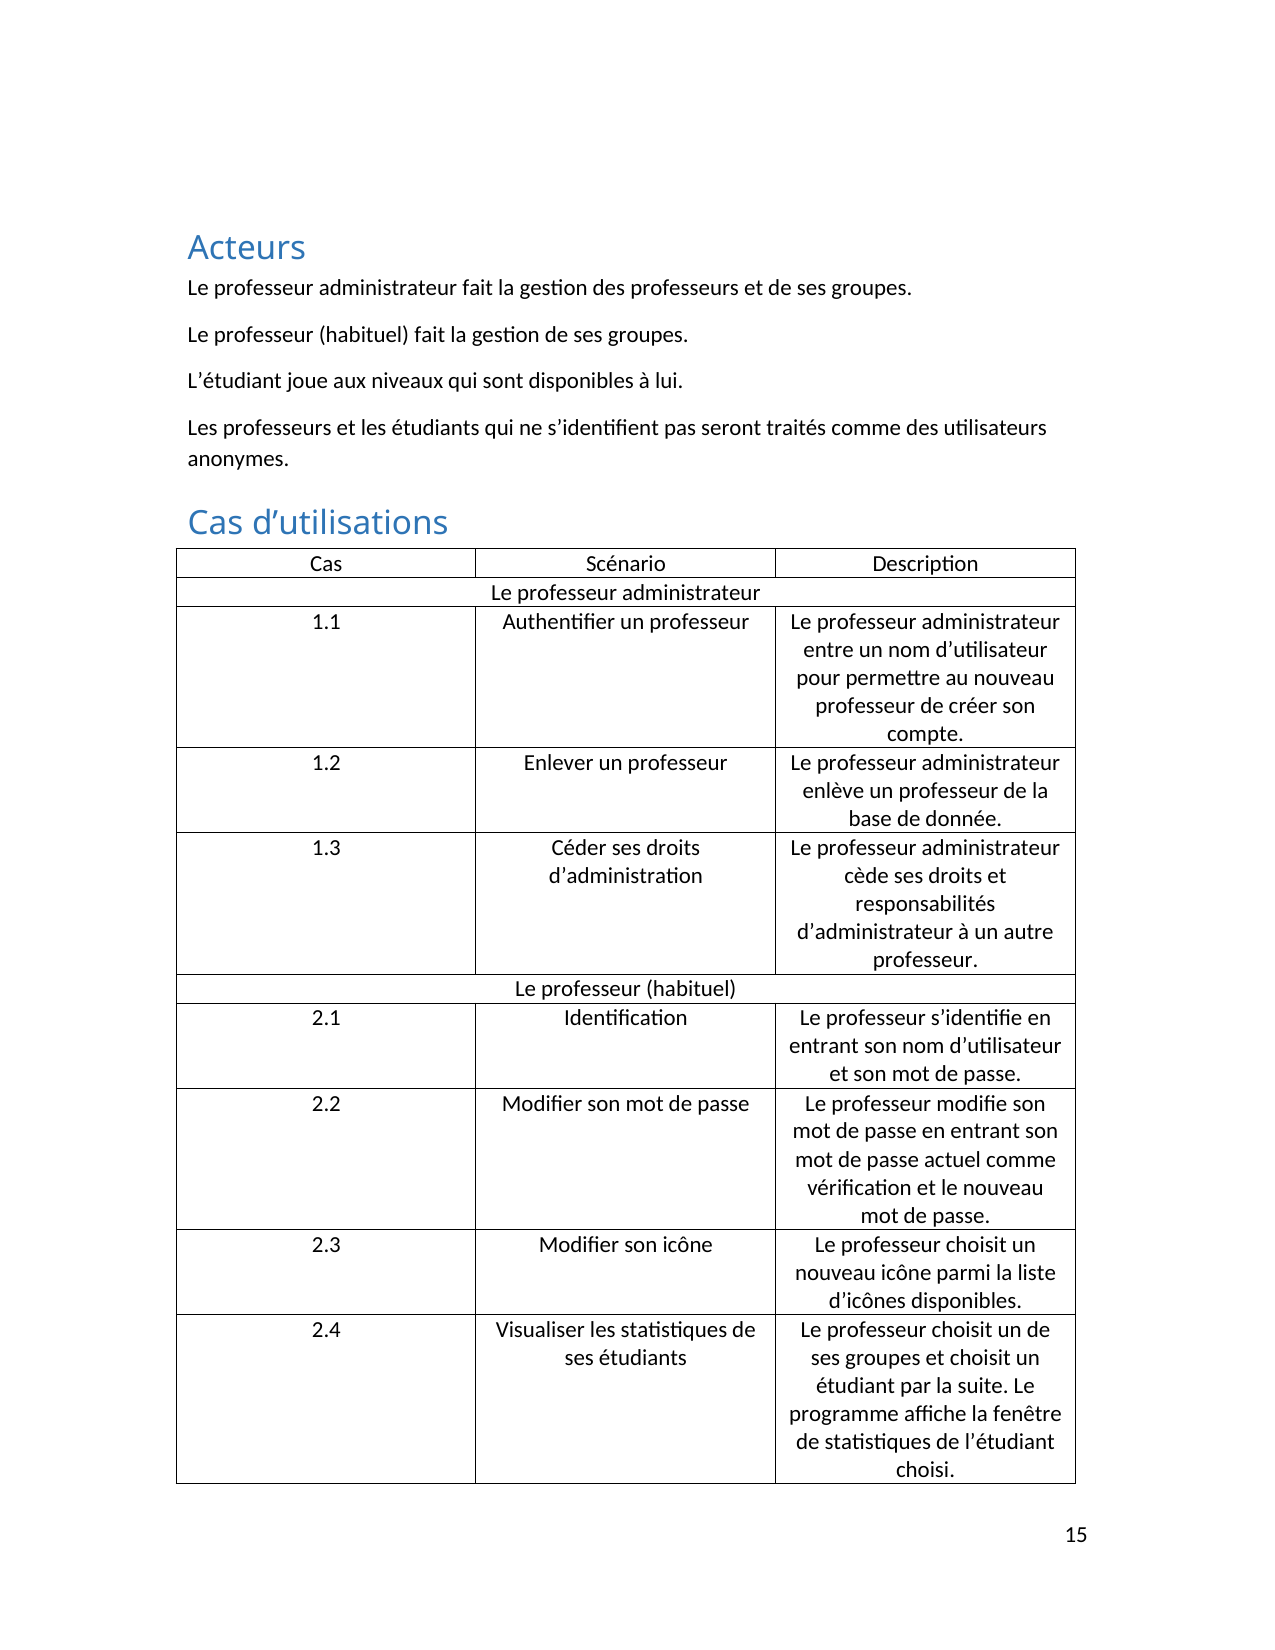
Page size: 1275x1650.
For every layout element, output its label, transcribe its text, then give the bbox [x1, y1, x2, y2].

table_cell Le professeur administrateur entre un nom d’utilisateur pour permettre au nouveau professeur de créer son compte. [776, 607, 1075, 747]
text Le professeur (habituel) fait la gestion de ses groupes. [187, 320, 1087, 348]
text L’étudiant joue aux niveaux qui sont disponibles à lui. [187, 367, 1087, 395]
table_cell Le professeur choisit un de ses groupes et choisit un étudiant par la suite. Le programme affiche la fenêtre de statistiques de l’étudiant choisi. [776, 1315, 1075, 1483]
subtitle Cas d’utilisations [187, 499, 1087, 544]
table_cell Authentifier un professeur [476, 607, 775, 747]
table_cell 1.1 [177, 607, 475, 747]
text Le professeur administrateur fait la gestion des professeurs et de ses groupes. [187, 273, 1087, 301]
table_cell Le professeur administrateur [177, 578, 1075, 606]
table_cell 2.3 [177, 1230, 475, 1314]
table_header Cas [177, 549, 475, 577]
table_cell 1.3 [177, 833, 475, 973]
table_cell Modifier son icône [476, 1230, 775, 1314]
table_cell Le professeur administrateur cède ses droits et responsabilités d’administrateur à un autre professeur. [776, 833, 1075, 973]
subtitle Acteurs [187, 224, 1087, 269]
table_cell Céder ses droits d’administration [476, 833, 775, 973]
table_cell Le professeur s’identifie en entrant son nom d’utilisateur et son mot de passe. [776, 1004, 1075, 1088]
table_cell Identification [476, 1004, 775, 1088]
table_cell Modifier son mot de passe [476, 1089, 775, 1229]
table_header Description [776, 549, 1075, 577]
table_cell 2.4 [177, 1315, 475, 1483]
table_cell Le professeur modifie son mot de passe en entrant son mot de passe actuel comme vérification et le nouveau mot de passe. [776, 1089, 1075, 1229]
text Les professeurs et les étudiants qui ne s’identifient pas seront traités comme des utilisateurs anonymes. [187, 413, 1087, 472]
table_header Scénario [476, 549, 775, 577]
table_cell 2.2 [177, 1089, 475, 1229]
table_cell Enlever un professeur [476, 748, 775, 832]
table_cell Visualiser les statistiques de ses étudiants [476, 1315, 775, 1483]
table_cell Le professeur administrateur enlève un professeur de la base de donnée. [776, 748, 1075, 832]
table_cell Le professeur (habituel) [177, 975, 1075, 1002]
table_cell 1.2 [177, 748, 475, 832]
table_cell 2.1 [177, 1004, 475, 1088]
table_cell Le professeur choisit un nouveau icône parmi la liste d’icônes disponibles. [776, 1230, 1075, 1314]
